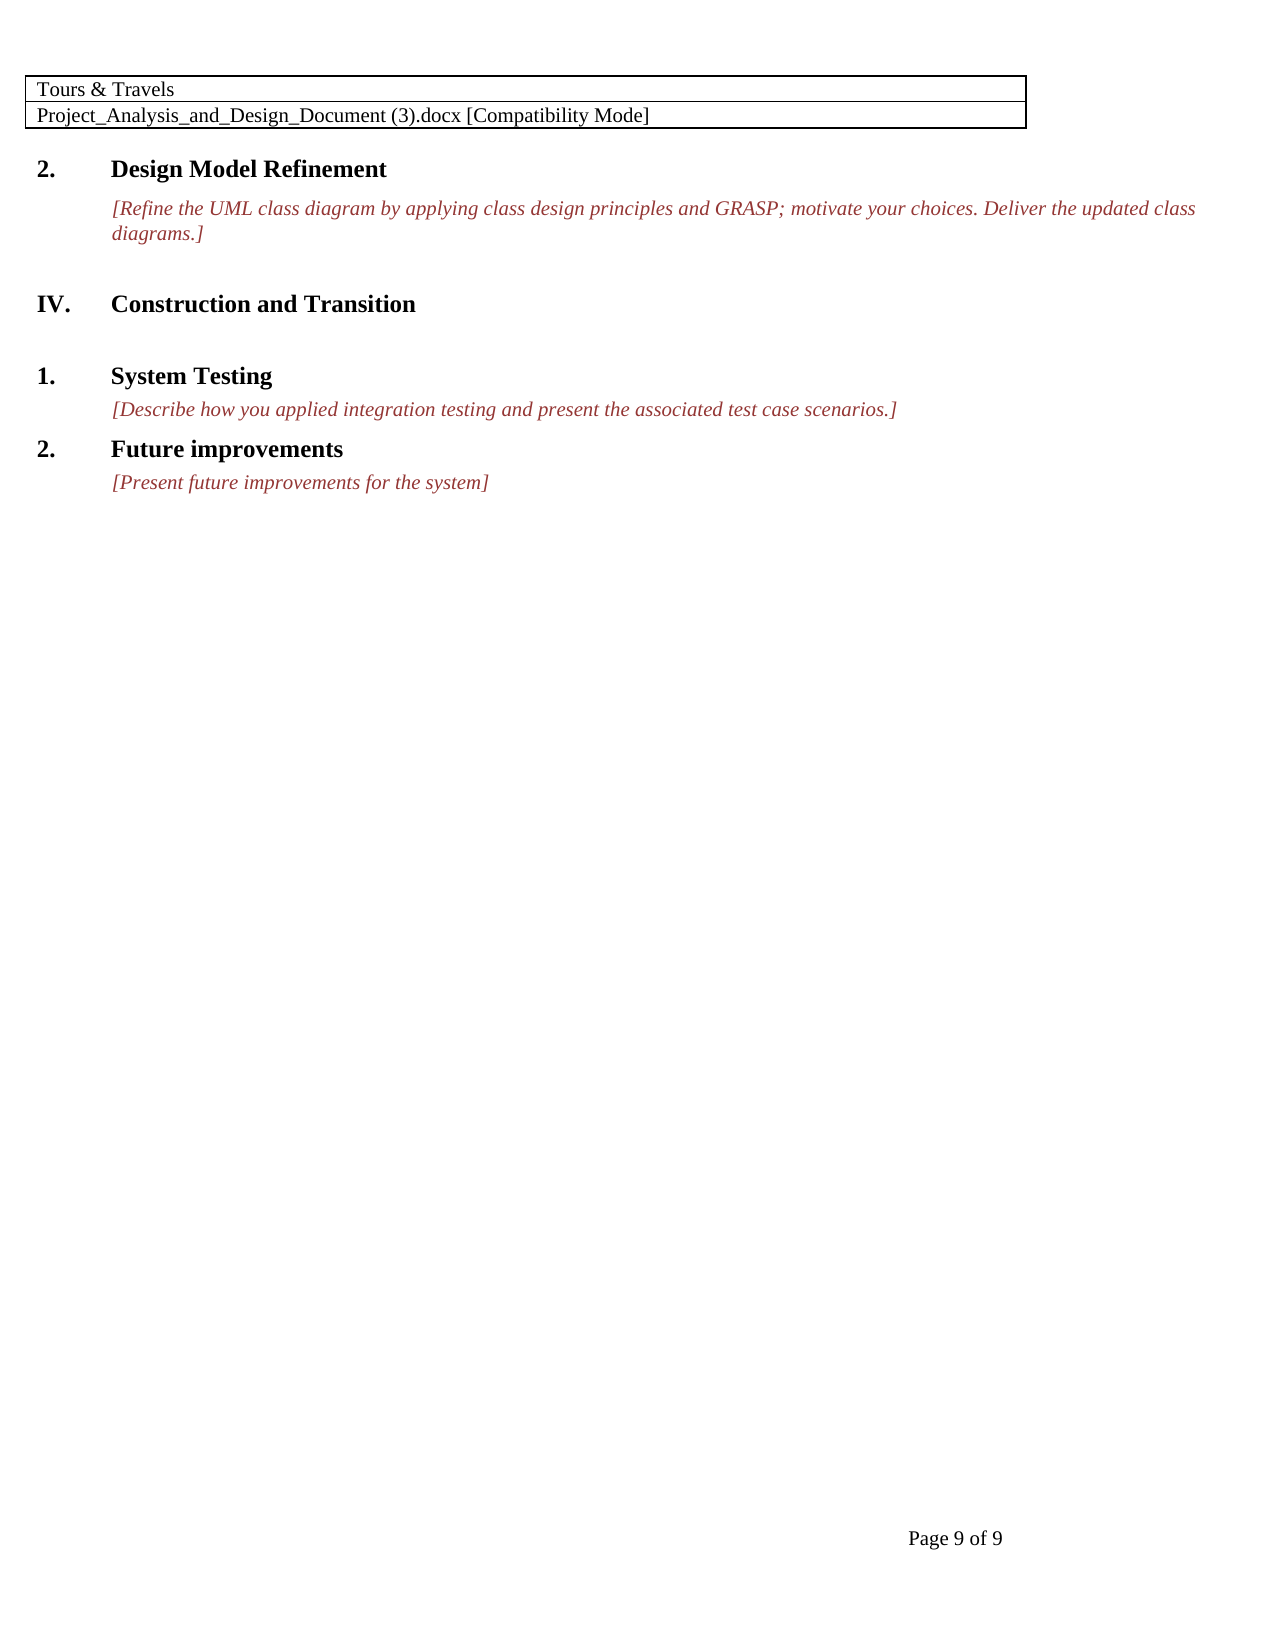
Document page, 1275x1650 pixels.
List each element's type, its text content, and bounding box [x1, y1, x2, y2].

subtitle Design Model Refinement [37, 154, 1234, 182]
text [Describe how you applied integration testing and present the associated test case scenarios.] [37, 396, 1234, 421]
subtitle System Testing [37, 361, 1234, 390]
text [Present future improvements for the system] [37, 469, 1234, 494]
subtitle Construction and Transition [37, 289, 1234, 317]
subtitle Future improvements [37, 434, 1234, 462]
subtitle [Refine the UML class diagram by applying class design principles and GRASP; motivate your choices. Deliver the updated class diagrams.] [112, 195, 1234, 245]
